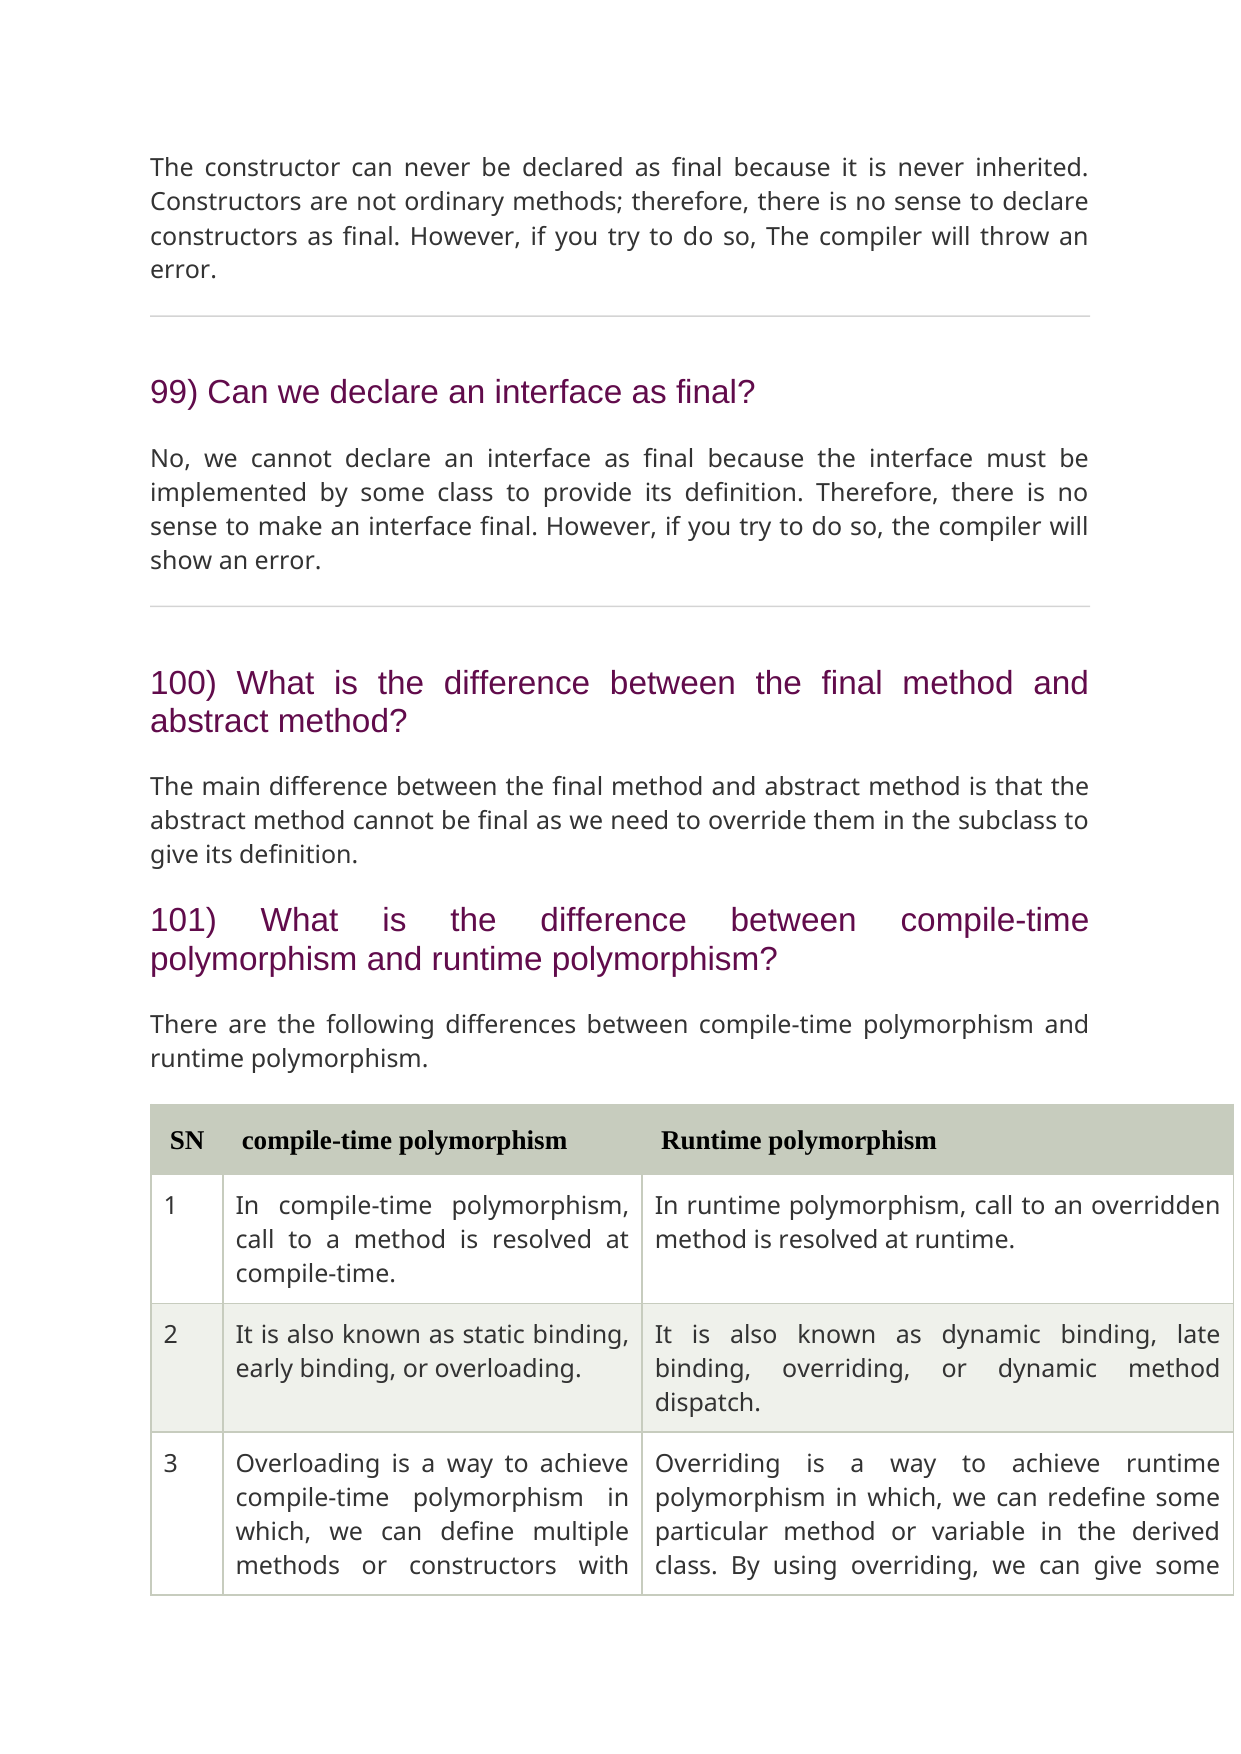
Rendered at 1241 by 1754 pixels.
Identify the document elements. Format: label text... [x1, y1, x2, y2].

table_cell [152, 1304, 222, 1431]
text The constructor can never be declared as final because it is never inherited. Constructors are not ordinary methods; therefore, there is no sense to declare constructors as final. However, if you try to do so, The compiler will throw an error. [150, 150, 1090, 286]
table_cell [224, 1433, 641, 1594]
text There are the following differences between compile-time polymorphism and runtime polymorphism. [150, 1006, 1090, 1074]
text 101) What is the difference between compile-time polymorphism and runtime polymorphism? [150, 900, 1090, 977]
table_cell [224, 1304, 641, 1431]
text The main difference between the final method and abstract method is that the abstract method cannot be final as we need to override them in the subclass to give its definition. [150, 769, 1090, 871]
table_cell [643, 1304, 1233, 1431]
text 99) Can we declare an interface as final? [150, 373, 1090, 411]
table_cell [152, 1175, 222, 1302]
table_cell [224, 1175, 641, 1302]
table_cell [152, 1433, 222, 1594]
text No, we cannot declare an interface as final because the interface must be implemented by some class to provide its definition. Therefore, there is no sense to make an interface final. However, if you try to do so, the compiler will show an error. [150, 440, 1090, 576]
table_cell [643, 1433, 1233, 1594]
text 100) What is the difference between the final method and abstract method? [150, 663, 1090, 740]
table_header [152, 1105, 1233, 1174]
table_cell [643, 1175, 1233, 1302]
